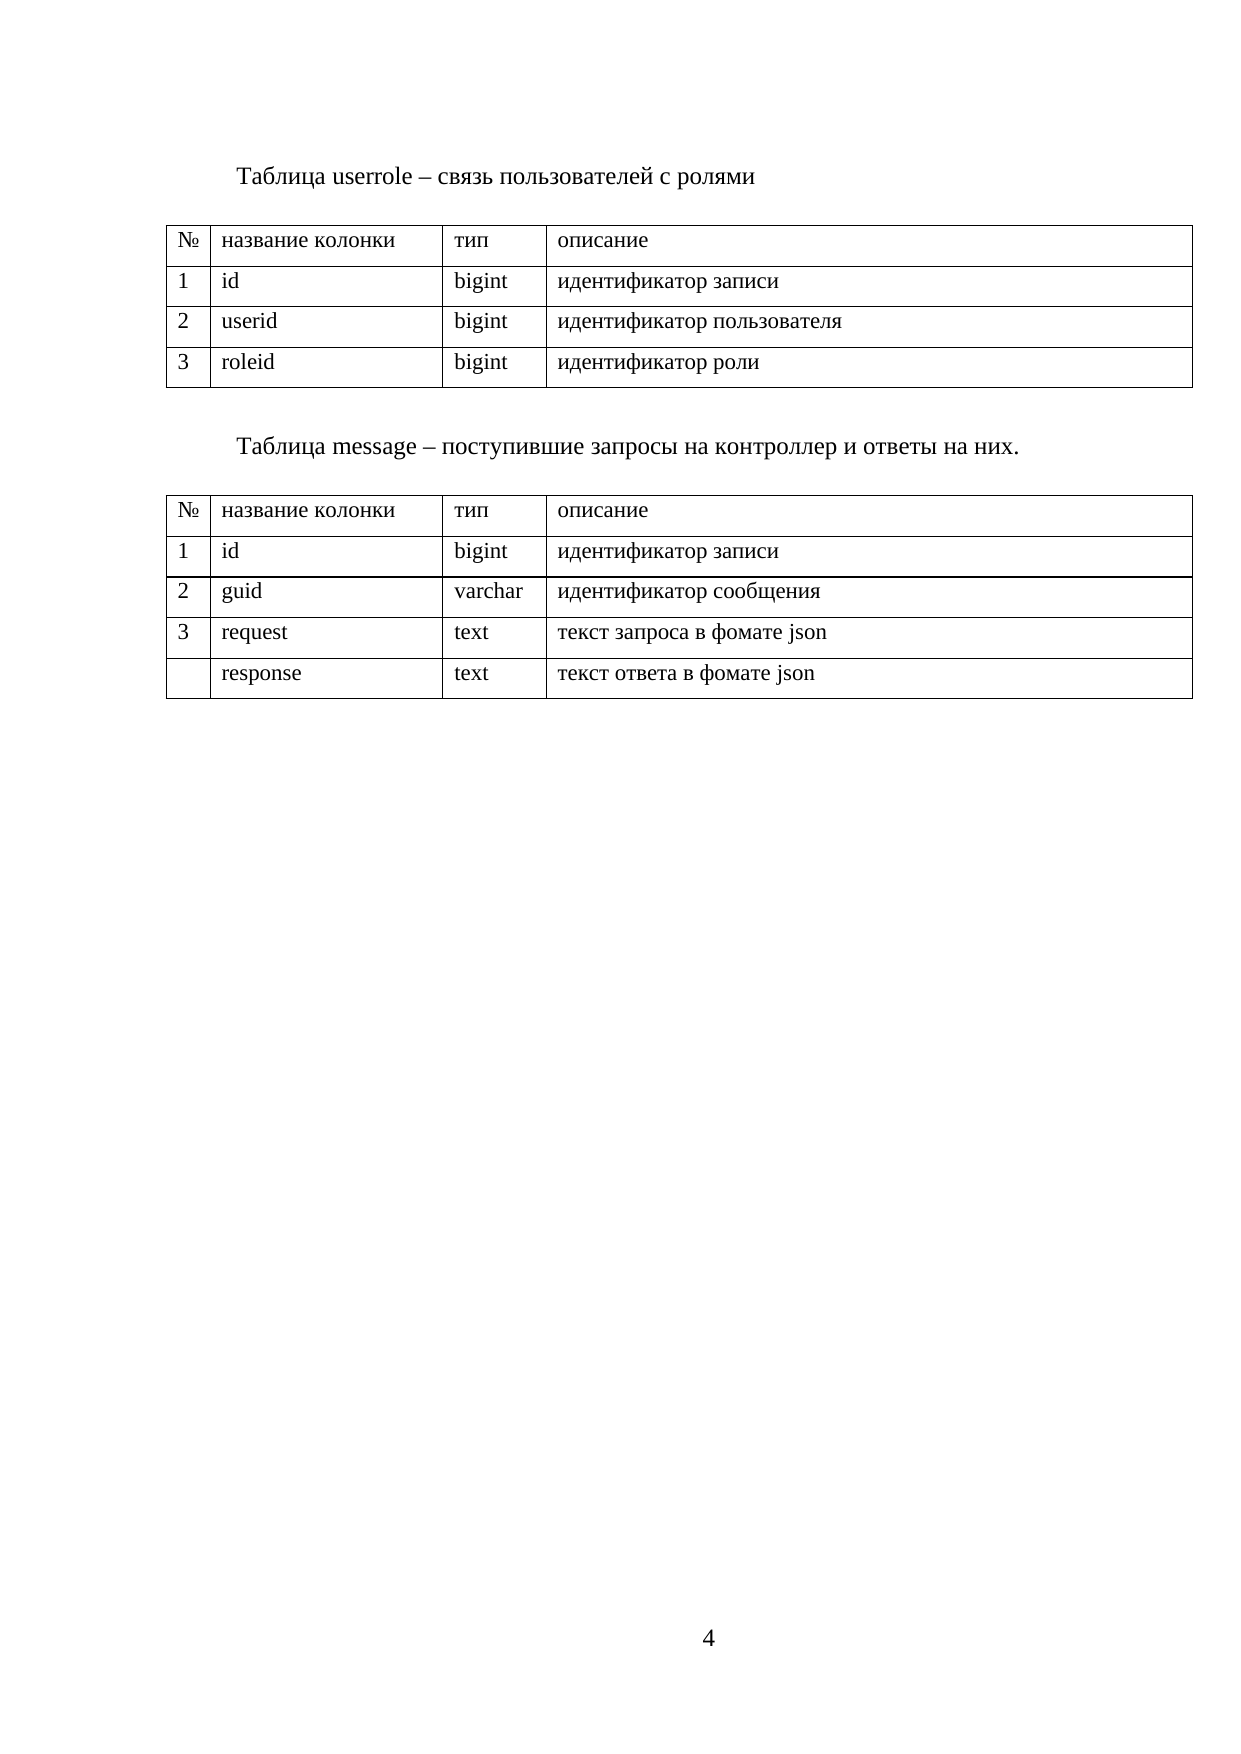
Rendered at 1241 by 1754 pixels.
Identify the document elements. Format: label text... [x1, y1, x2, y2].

table_header тип [443, 226, 546, 266]
table_cell id [211, 267, 442, 306]
text Таблица message – поступившие запросы на контроллер и ответы на них. [177, 431, 1181, 460]
table_cell bigint [443, 537, 546, 576]
table_cell 1 [167, 537, 210, 576]
table_cell [167, 659, 210, 698]
table_cell идентификатор роли [547, 348, 1192, 387]
table_cell идентификатор пользователя [547, 307, 1192, 347]
table_cell идентификатор сообщения [547, 578, 1192, 617]
table_cell text [443, 659, 546, 698]
table_header тип [443, 496, 546, 536]
table_cell 3 [167, 618, 210, 657]
table_cell bigint [443, 307, 546, 347]
table_header описание [547, 496, 1192, 536]
table_cell response [211, 659, 442, 698]
table_cell 3 [167, 348, 210, 387]
table_cell текст запроса в фомате json [547, 618, 1192, 657]
table_cell bigint [443, 348, 546, 387]
table_cell roleid [211, 348, 442, 387]
text Таблица userrole – связь пользователей с ролями [177, 161, 1181, 190]
table_header описание [547, 226, 1192, 266]
table_cell 2 [167, 307, 210, 347]
table_cell идентификатор записи [547, 267, 1192, 306]
table_cell guid [211, 578, 442, 617]
table_cell varchar [443, 578, 546, 617]
table_cell bigint [443, 267, 546, 306]
table_header № [167, 496, 210, 536]
table_cell userid [211, 307, 442, 347]
table_cell id [211, 537, 442, 576]
table_cell request [211, 618, 442, 657]
table_header название колонки [211, 496, 442, 536]
table_cell 1 [167, 267, 210, 306]
table_header название колонки [211, 226, 442, 266]
table_header № [167, 226, 210, 266]
table_cell текст ответа в фомате json [547, 659, 1192, 698]
table_cell идентификатор записи [547, 537, 1192, 576]
table_cell 2 [167, 578, 210, 617]
table_cell text [443, 618, 546, 657]
